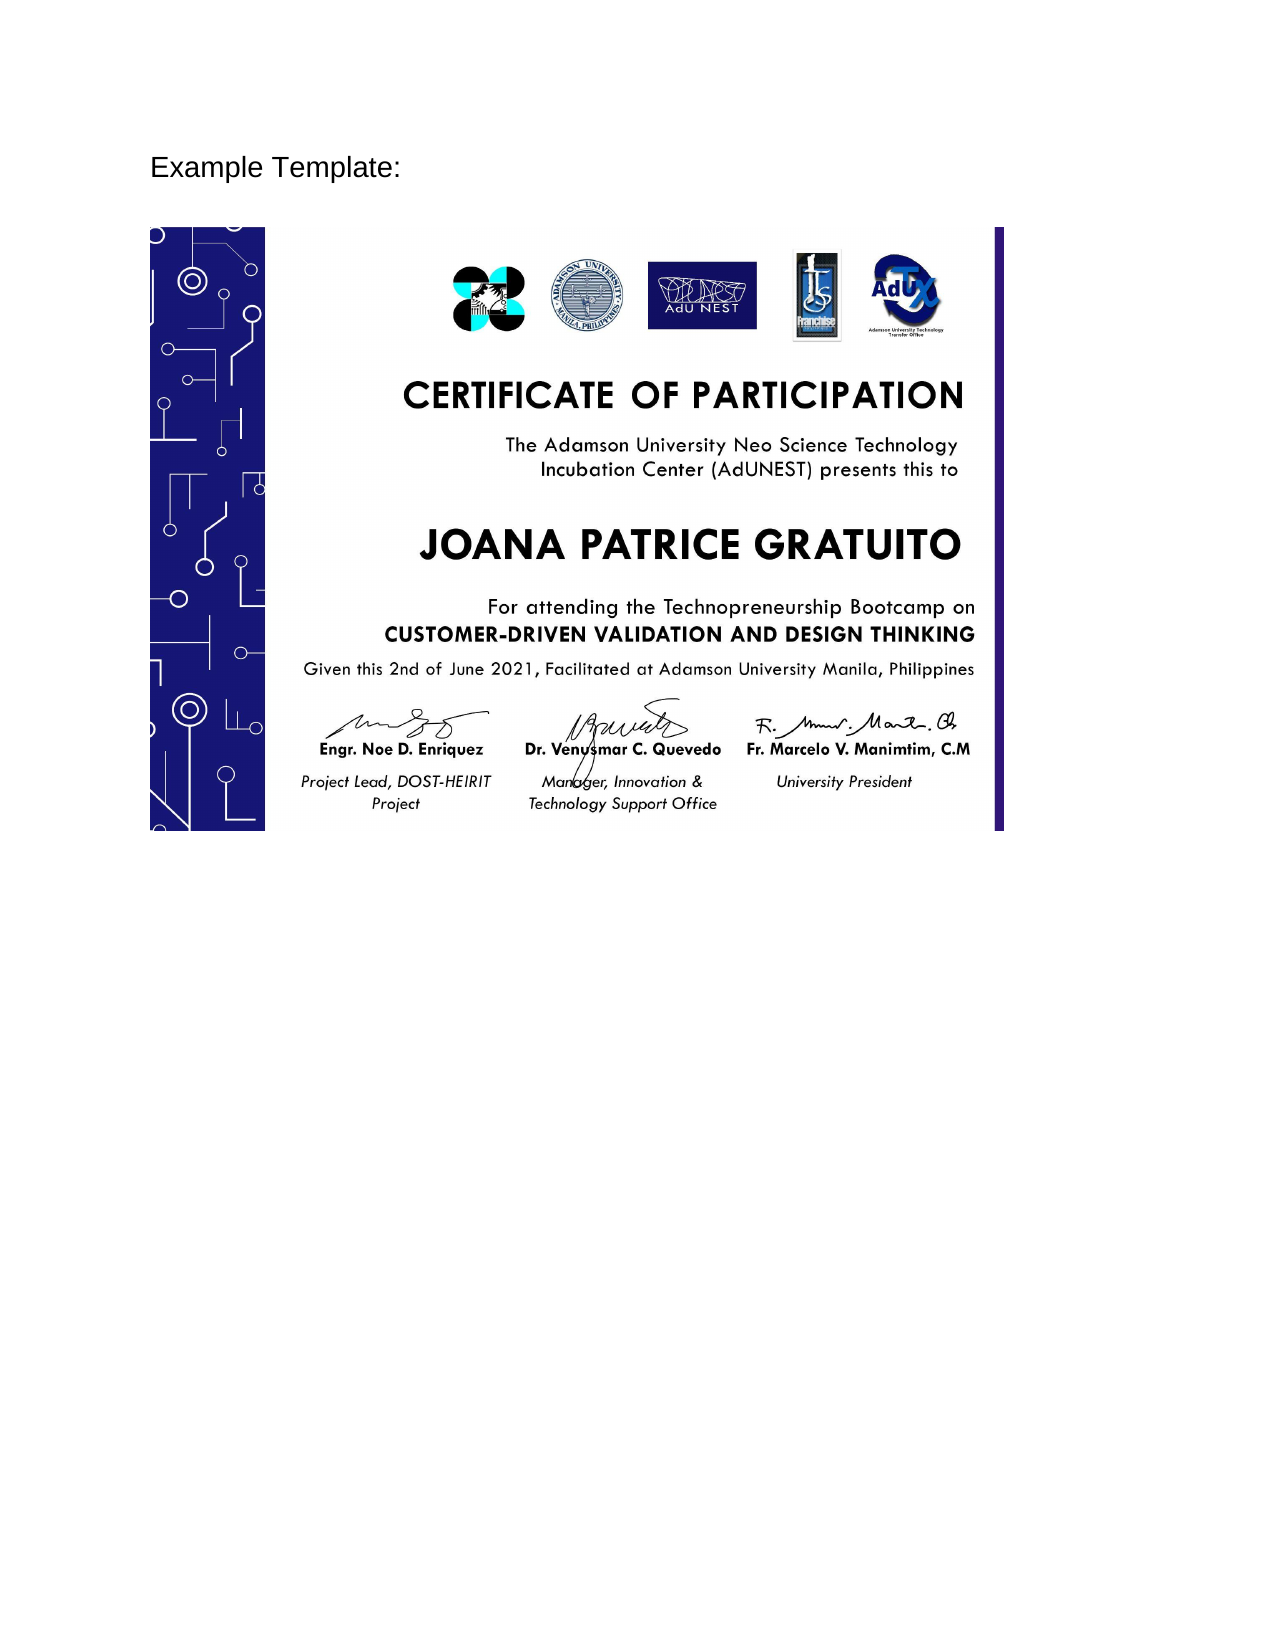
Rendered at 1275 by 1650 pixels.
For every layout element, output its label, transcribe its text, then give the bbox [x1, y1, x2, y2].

picture [150, 227, 1004, 831]
text Example Template: [150, 150, 1125, 183]
